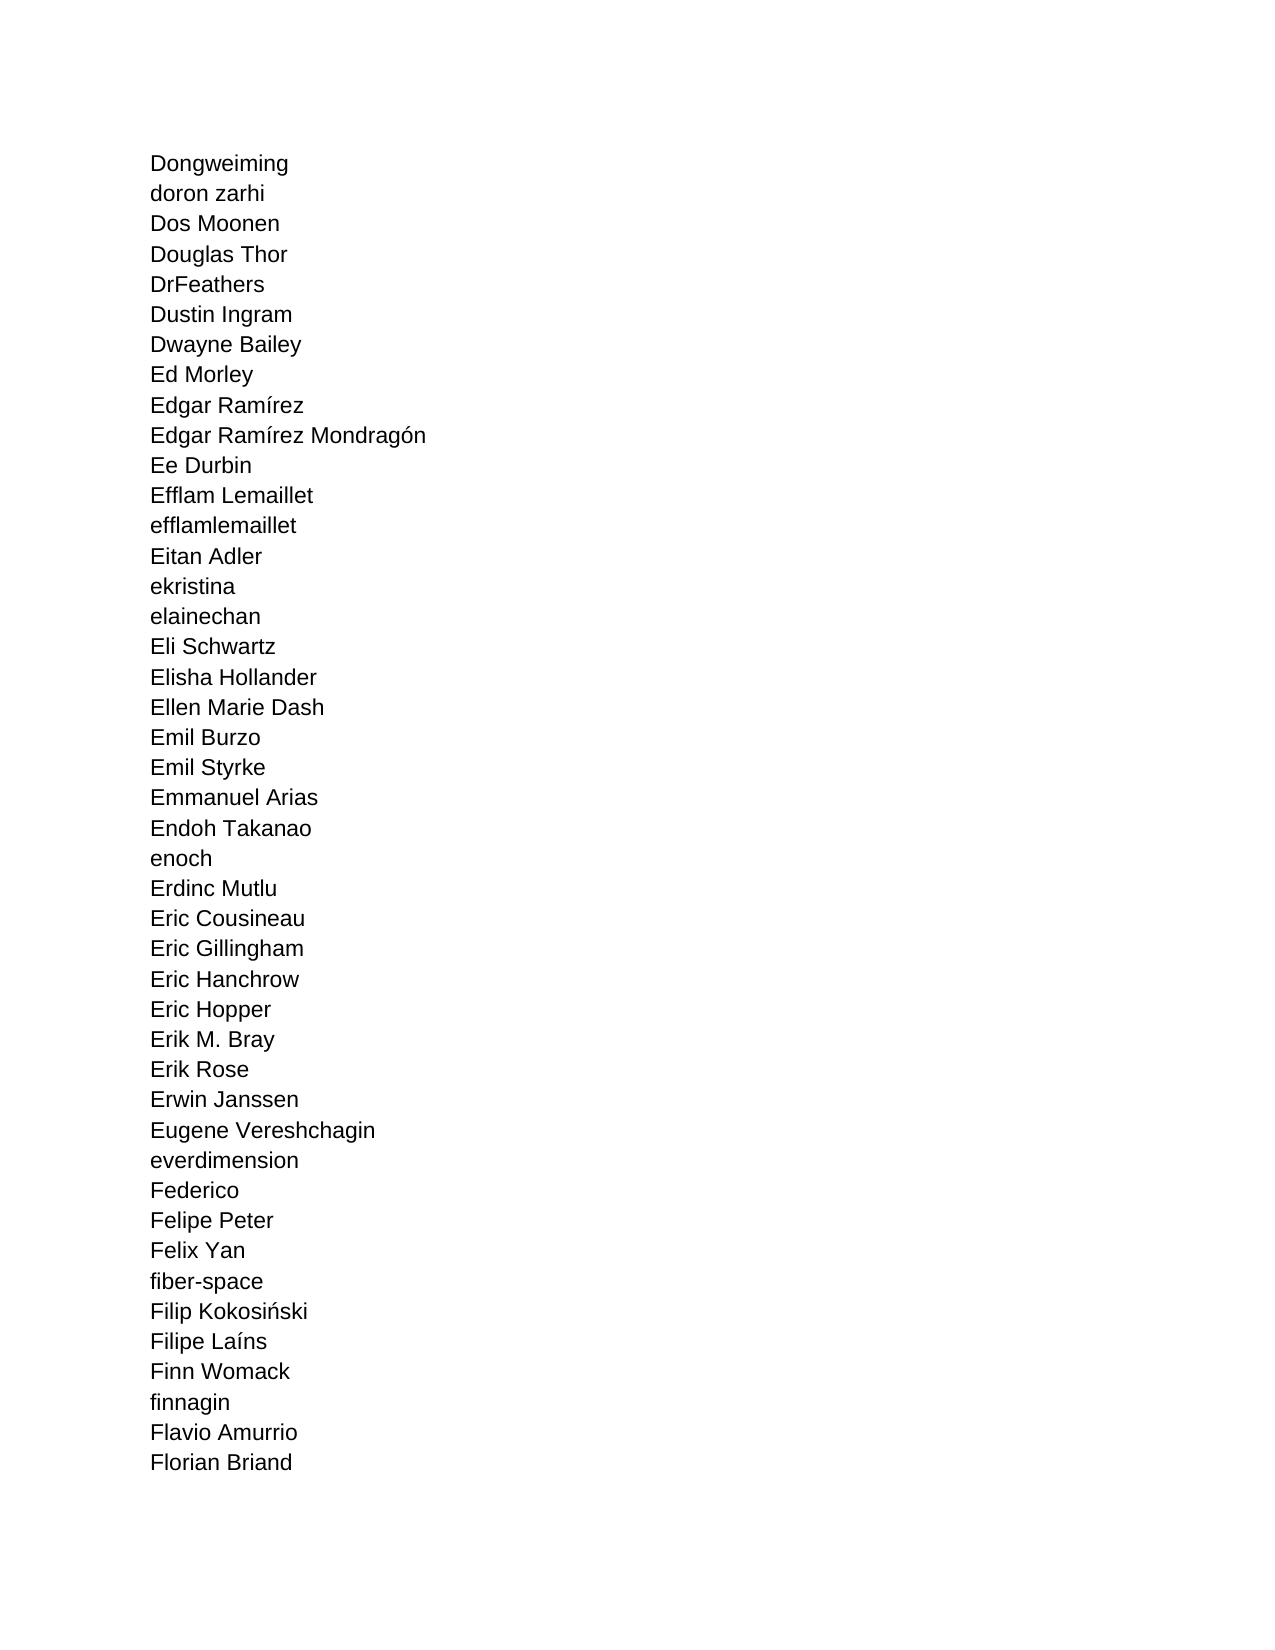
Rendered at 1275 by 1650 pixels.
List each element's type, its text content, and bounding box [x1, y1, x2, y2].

text Edgar Ramírez Mondragón [150, 422, 1125, 448]
text Filip Kokosiński [150, 1298, 1125, 1324]
text Emmanuel Arias [150, 784, 1125, 811]
text Dustin Ingram [150, 301, 1125, 327]
text Dos Moonen [150, 210, 1125, 237]
text everdimension [150, 1147, 1125, 1173]
text Eli Schwartz [150, 633, 1125, 660]
text Emil Burzo [150, 724, 1125, 750]
text Eitan Adler [150, 543, 1125, 569]
text enoch [150, 845, 1125, 871]
text Dwayne Bailey [150, 331, 1125, 358]
text Florian Briand [150, 1449, 1125, 1475]
text Dongweiming [150, 150, 1125, 176]
text Eugene Vereshchagin [150, 1117, 1125, 1143]
text Felipe Peter [150, 1207, 1125, 1234]
text Edgar Ramírez [150, 392, 1125, 418]
text Erik M. Bray [150, 1026, 1125, 1052]
text Flavio Amurrio [150, 1419, 1125, 1445]
text Efflam Lemaillet [150, 482, 1125, 509]
text Erdinc Mutlu [150, 875, 1125, 901]
text Federico [150, 1177, 1125, 1203]
text ekristina [150, 573, 1125, 599]
text elainechan [150, 603, 1125, 629]
text fiber-space [150, 1268, 1125, 1294]
text DrFeathers [150, 271, 1125, 297]
text Endoh Takanao [150, 814, 1125, 841]
text finnagin [150, 1388, 1125, 1415]
text efflamlemaillet [150, 512, 1125, 539]
text Ee Durbin [150, 452, 1125, 478]
text Felix Yan [150, 1237, 1125, 1264]
text Eric Cousineau [150, 905, 1125, 932]
text Erik Rose [150, 1056, 1125, 1083]
text Elisha Hollander [150, 663, 1125, 690]
text Erwin Janssen [150, 1086, 1125, 1113]
text Eric Hopper [150, 996, 1125, 1022]
text Douglas Thor [150, 241, 1125, 267]
text Emil Styrke [150, 754, 1125, 781]
text Ed Morley [150, 361, 1125, 388]
text Finn Womack [150, 1358, 1125, 1385]
text Eric Gillingham [150, 935, 1125, 962]
text Filipe Laíns [150, 1328, 1125, 1354]
text Eric Hanchrow [150, 966, 1125, 992]
text Ellen Marie Dash [150, 694, 1125, 720]
text doron zarhi [150, 180, 1125, 207]
